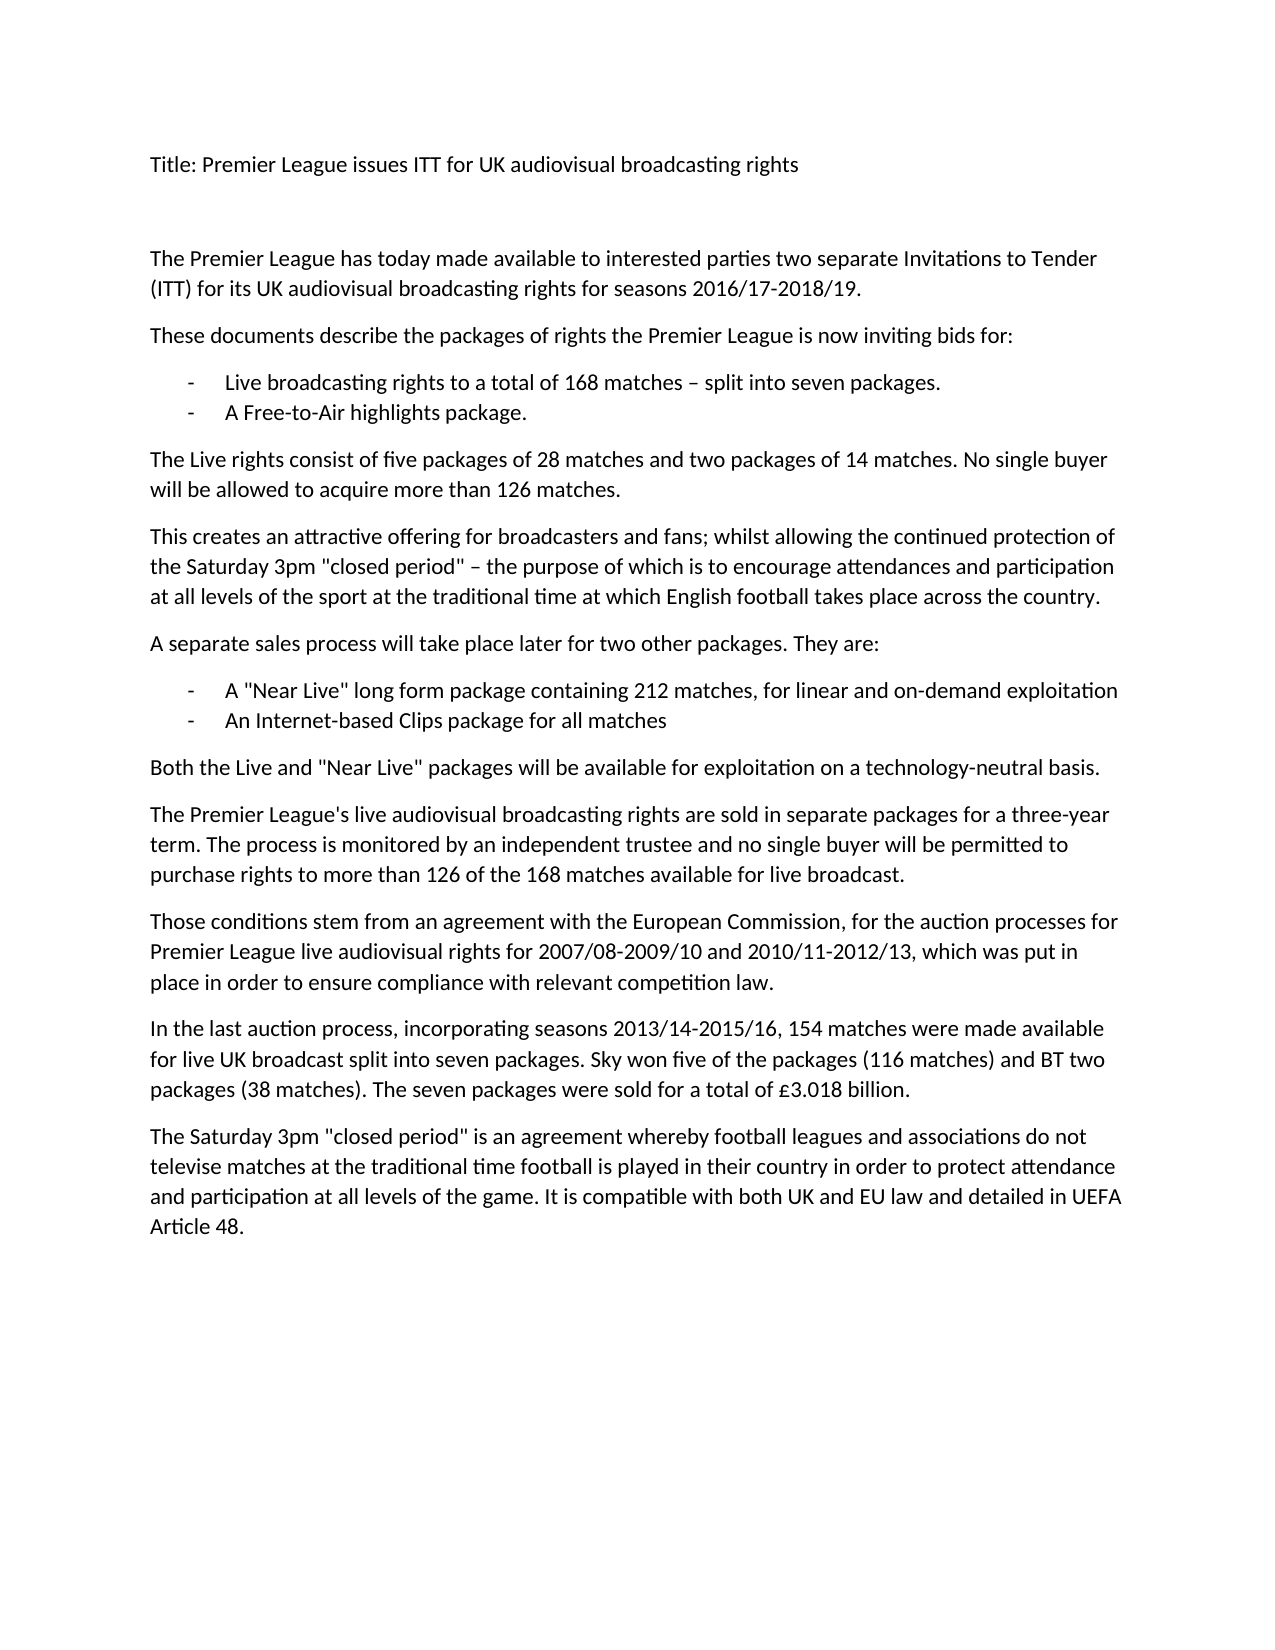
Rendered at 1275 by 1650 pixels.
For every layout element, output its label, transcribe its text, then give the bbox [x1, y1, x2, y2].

text Title: Premier League issues ITT for UK audiovisual broadcasting rights [150, 150, 1125, 178]
list A "Near Live" long form package containing 212 matches, for linear and on-demand exploitation [187, 676, 1125, 704]
text In the last auction process, incorporating seasons 2013/14-2015/16, 154 matches were made available for live UK broadcast split into seven packages. Sky won five of the packages (116 matches) and BT two packages (38 matches). The seven packages were sold for a total of £3.018 billion. [150, 1014, 1125, 1103]
text The Saturday 3pm "closed period" is an agreement whereby football leagues and associations do not televise matches at the traditional time football is played in their country in order to protect attendance and participation at all levels of the game. It is compatible with both UK and EU law and detailed in UEFA Article 48. [150, 1122, 1125, 1241]
text A separate sales process will take place later for two other packages. They are: [150, 629, 1125, 657]
text The Live rights consist of five packages of 28 matches and two packages of 14 matches. No single buyer will be allowed to acquire more than 126 matches. [150, 445, 1125, 503]
text Both the Live and "Near Live" packages will be available for exploitation on a technology-neutral basis. [150, 753, 1125, 781]
text This creates an attractive offering for broadcasters and fans; whilst allowing the continued protection of the Saturday 3pm "closed period" – the purpose of which is to encourage attendances and participation at all levels of the sport at the traditional time at which English football takes place across the country. [150, 522, 1125, 610]
text Those conditions stem from an agreement with the European Commission, for the auction processes for Premier League live audiovisual rights for 2007/08-2009/10 and 2010/11-2012/13, which was put in place in order to ensure compliance with relevant competition law. [150, 907, 1125, 996]
text These documents describe the packages of rights the Premier League is now inviting bids for: [150, 321, 1125, 349]
list Live broadcasting rights to a total of 168 matches – split into seven packages. [187, 368, 1125, 396]
text The Premier League's live audiovisual broadcasting rights are sold in separate packages for a three-year term. The process is monitored by an independent trustee and no single buyer will be permitted to purchase rights to more than 126 of the 168 matches available for live broadcast. [150, 800, 1125, 888]
list An Internet-based Clips package for all matches [187, 706, 1125, 734]
text The Premier League has today made available to interested parties two separate Invitations to Tender (ITT) for its UK audiovisual broadcasting rights for seasons 2016/17-2018/19. [150, 244, 1125, 302]
list A Free-to-Air highlights package. [187, 398, 1125, 426]
